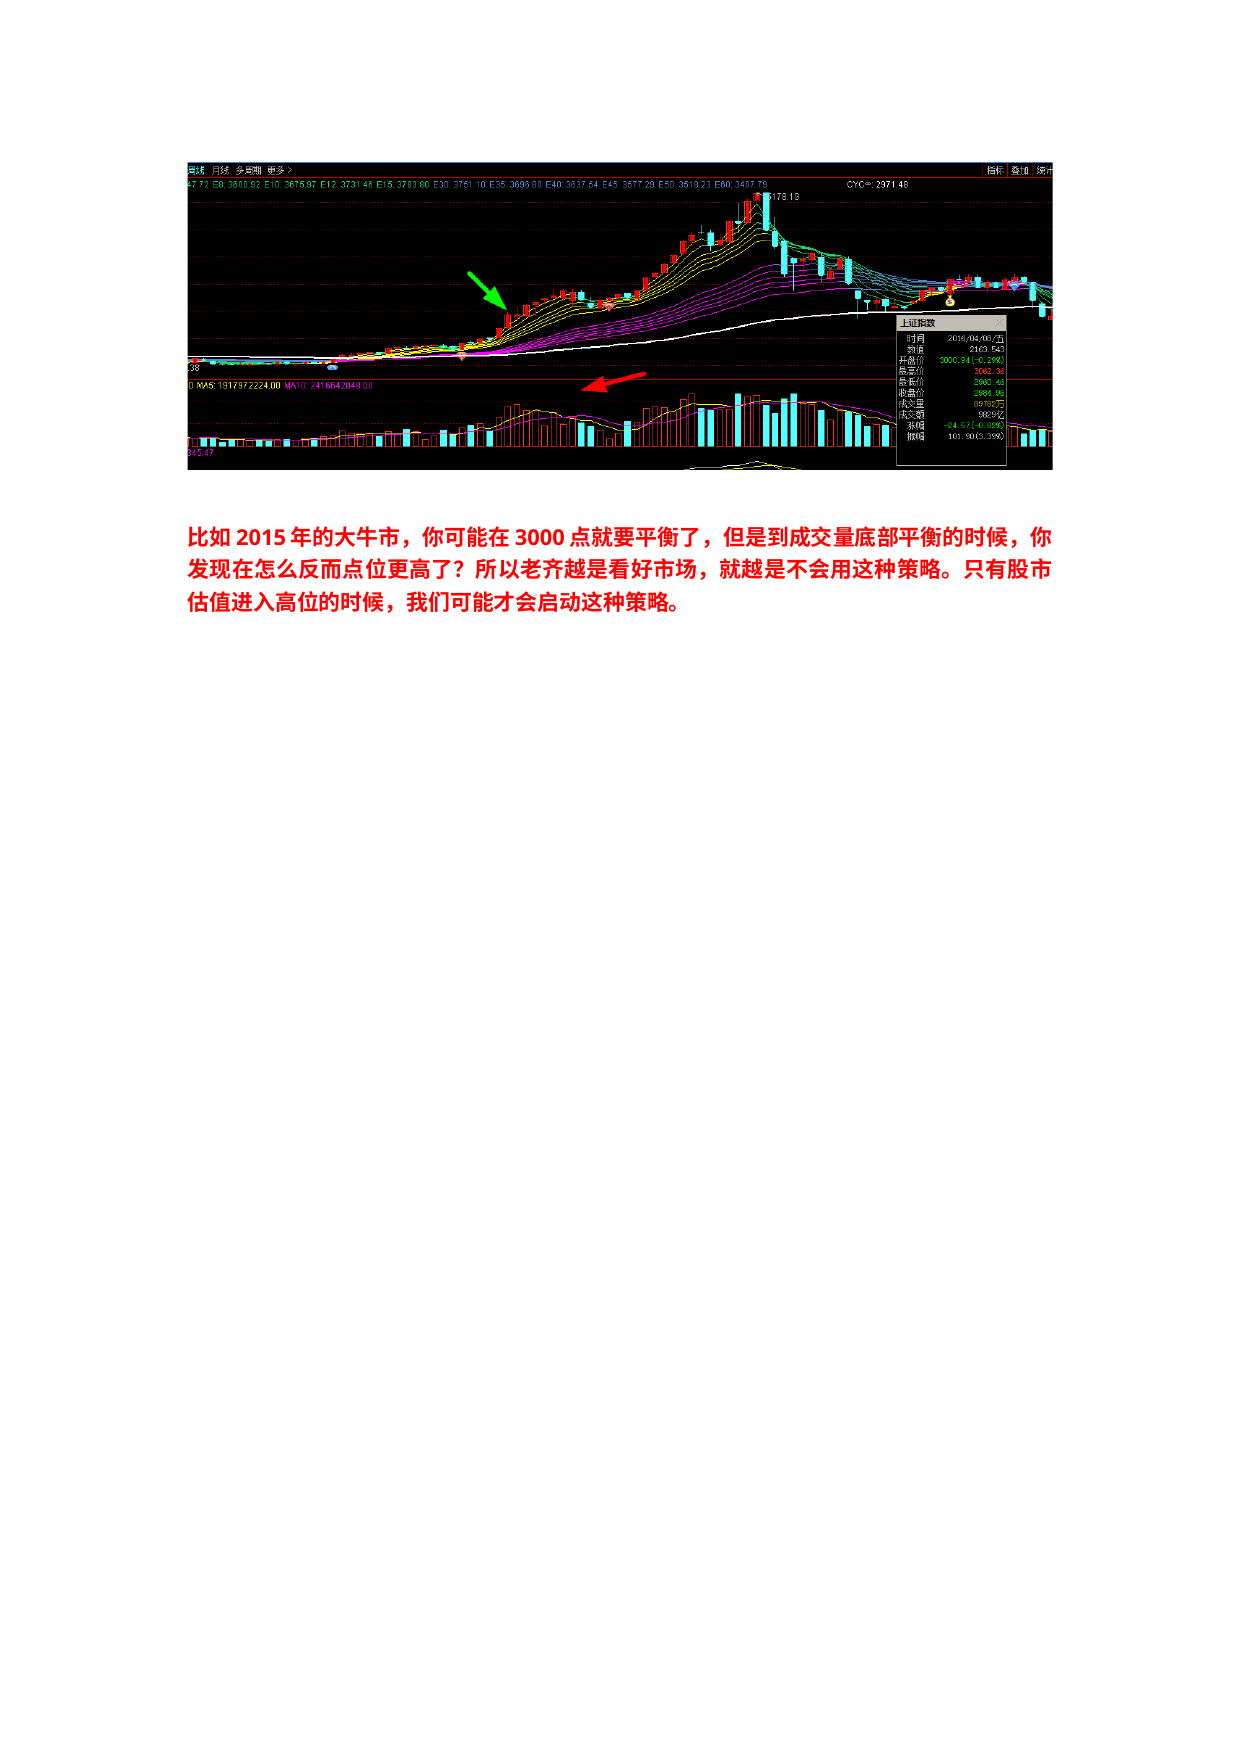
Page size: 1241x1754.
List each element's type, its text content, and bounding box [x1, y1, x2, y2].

picture [187, 162, 1053, 470]
text 比如2015年的大牛市，你可能在3000点就要平衡了，但是到成交量底部平衡的时候，你发现在怎么反而点位更高了？所以老齐越是看好市场，就越是不会用这种策略。只有股市估值进入高位的时候，我们可能才会启动这种策略。 [187, 519, 1053, 617]
